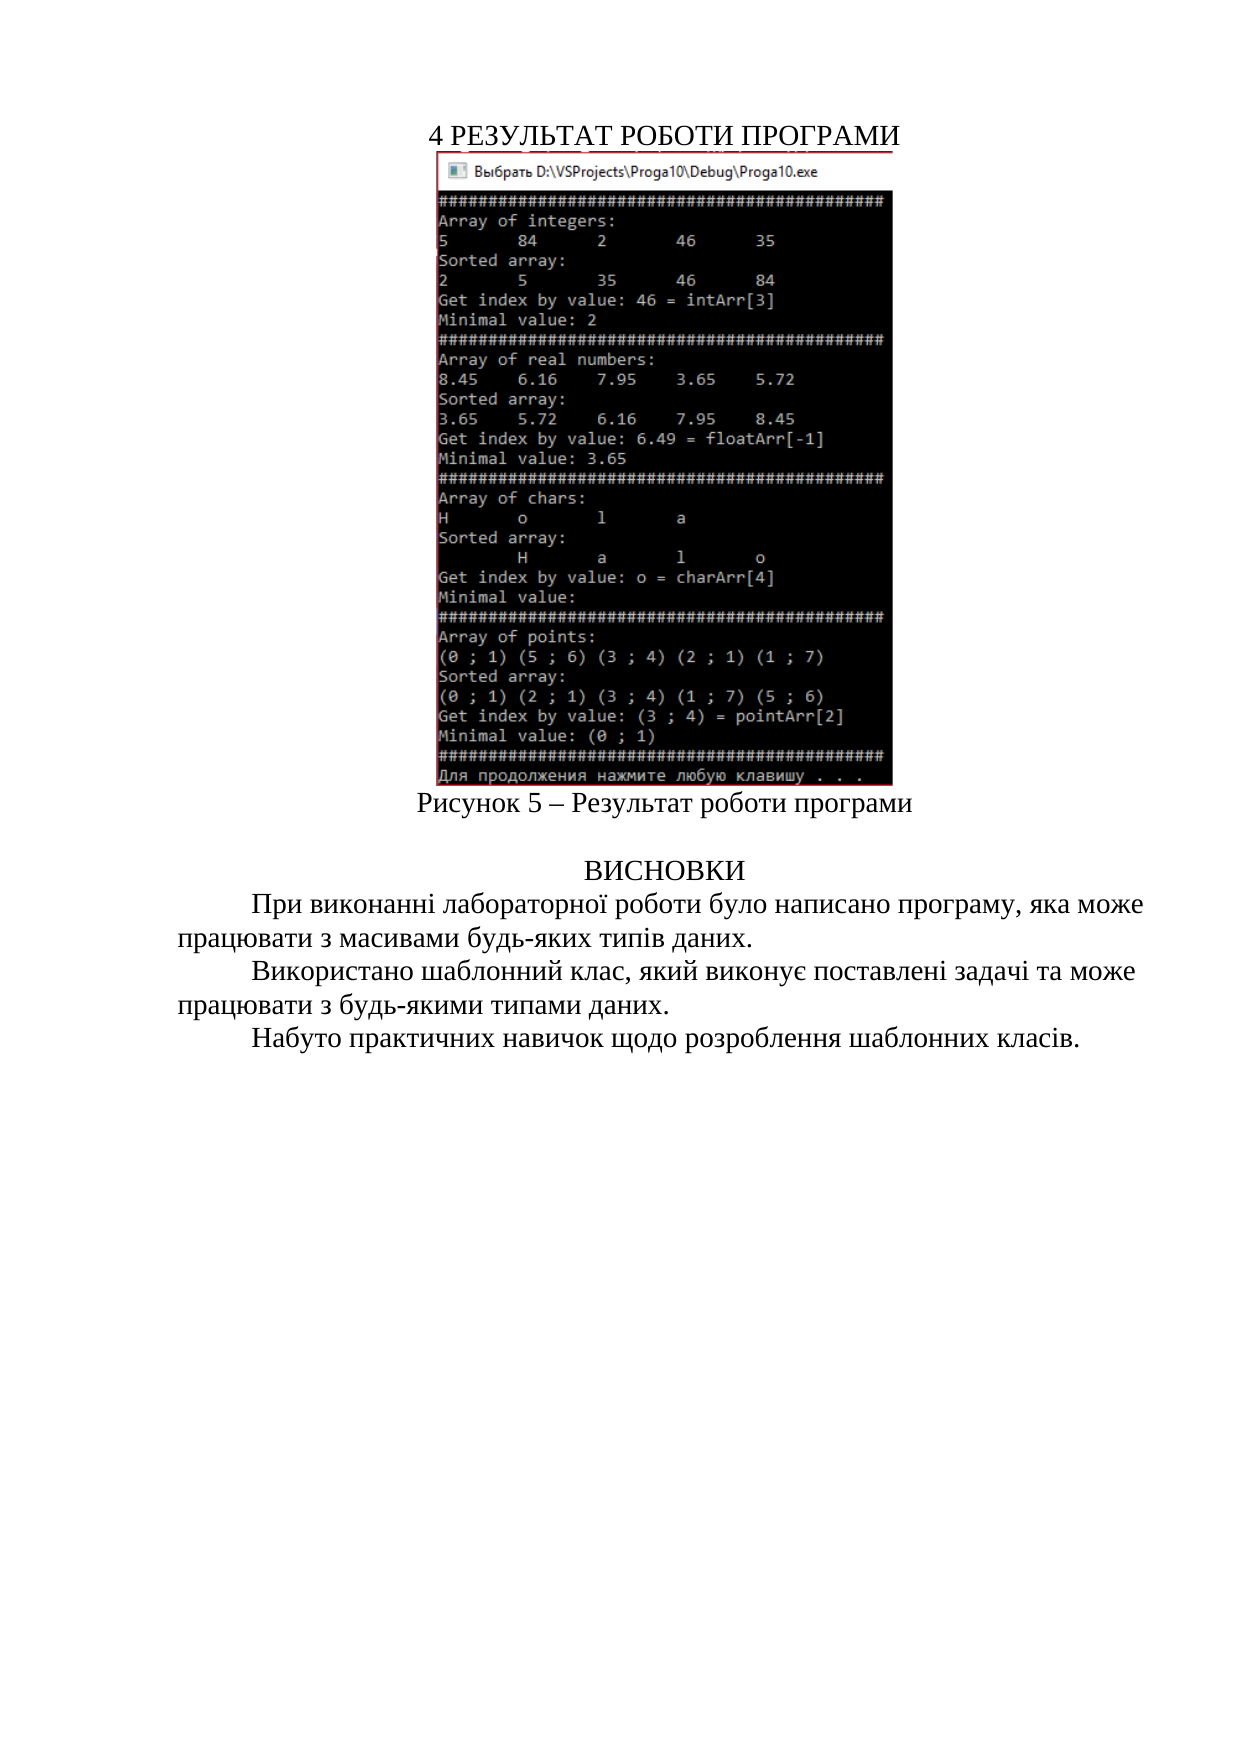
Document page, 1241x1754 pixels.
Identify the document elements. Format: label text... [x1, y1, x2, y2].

text Використано шаблонний клас, який виконує поставлені задачі та може працювати з будь-якими типами даних. Набуто практичних навичок щодо розроблення шаблонних класів. [177, 953, 1152, 1054]
text ВИСНОВКИ [177, 853, 1152, 886]
text При виконанні лабораторної роботи було написано програму, яка може працювати з масивами будь-яких типів даних. [177, 886, 1152, 953]
picture [436, 151, 893, 786]
text 4 РЕЗУЛЬТАТ РОБОТИ ПРОГРАМИ [177, 118, 1152, 152]
